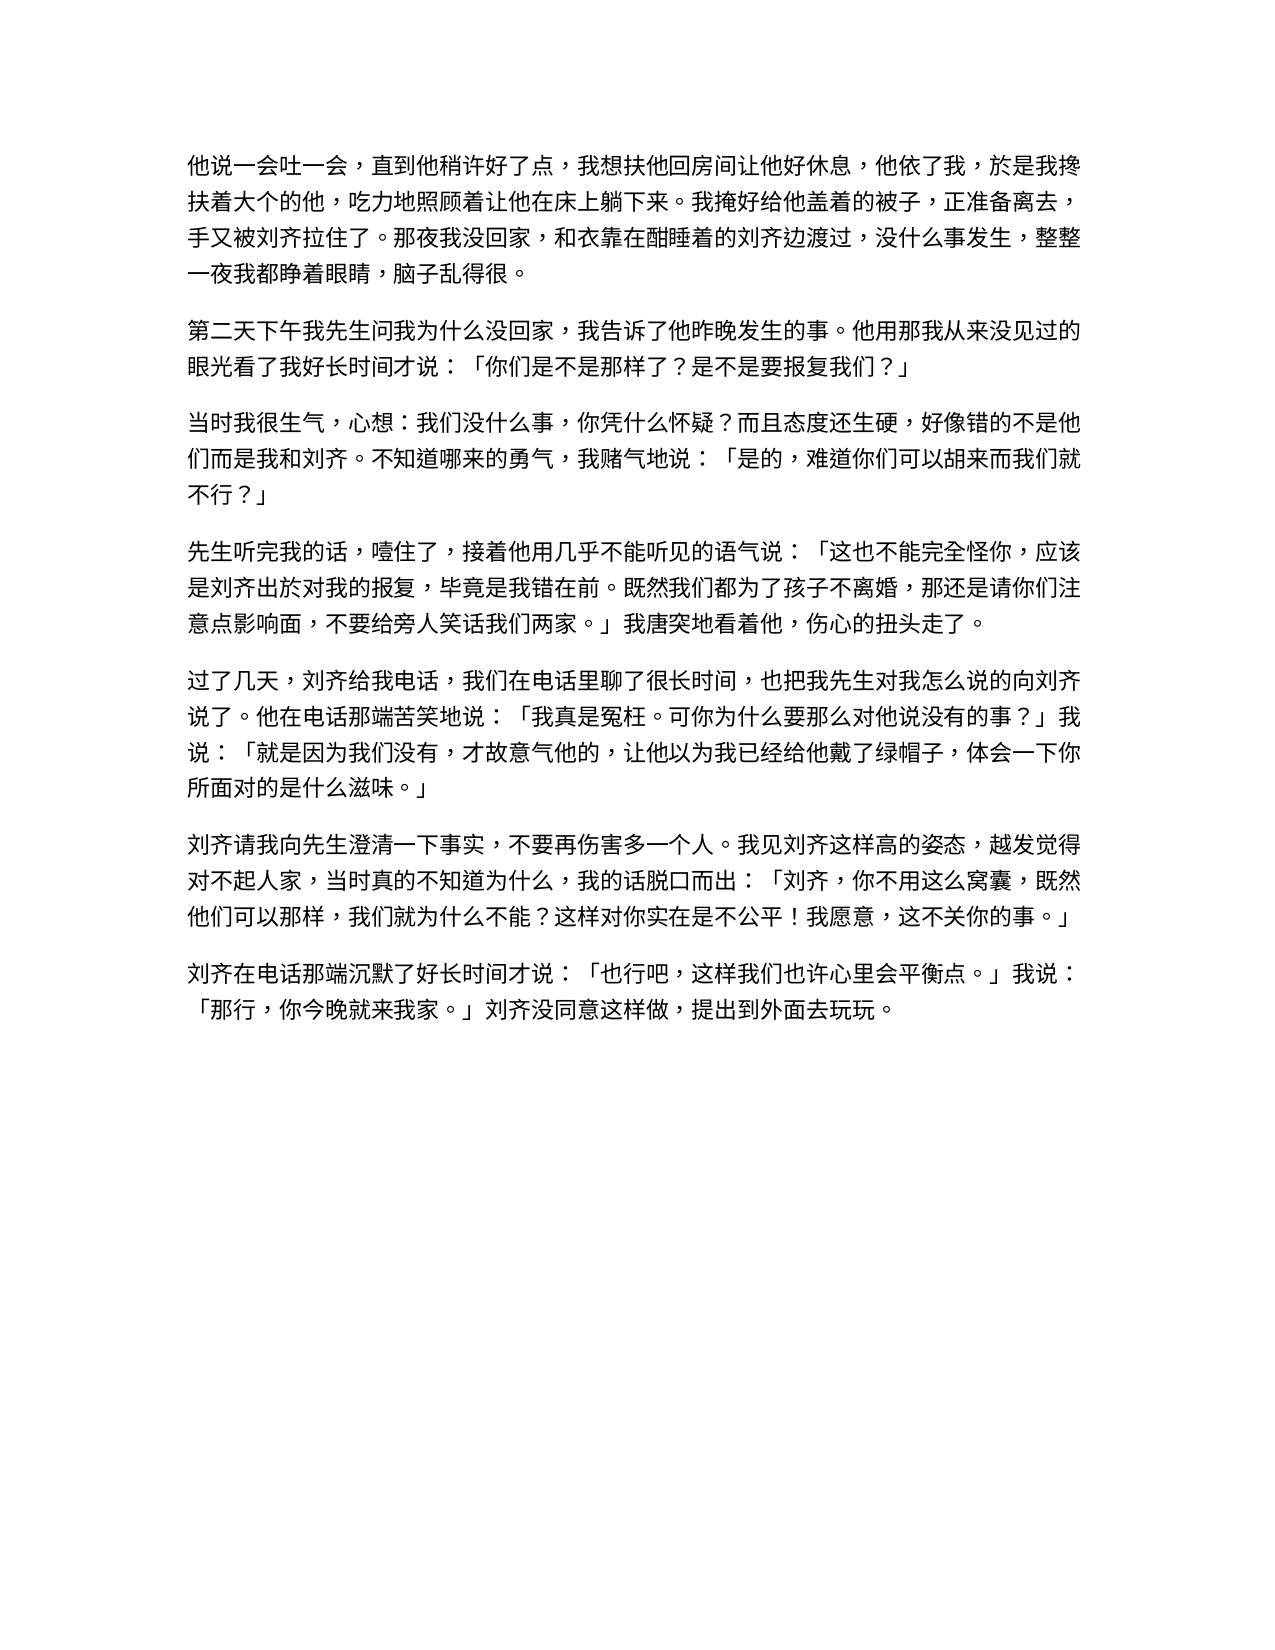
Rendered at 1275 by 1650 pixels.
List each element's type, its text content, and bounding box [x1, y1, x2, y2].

text 刘齐在电话那端沉默了好长时间才说：「也行吧，这样我们也许心里会平衡点。」我说：「那行，你今晚就来我家。」刘齐没同意这样做，提出到外面去玩玩。 [187, 958, 1087, 1025]
text 过了几天，刘齐给我电话，我们在电话里聊了很长时间，也把我先生对我怎么说的向刘齐说了。他在电话那端苦笑地说：「我真是冤枉。可你为什么要那么对他说没有的事？」我说：「就是因为我们没有，才故意气他的，让他以为我已经给他戴了绿帽子，体会一下你所面对的是什么滋味。」 [187, 664, 1087, 804]
text 当时我很生气，心想：我们没什么事，你凭什么怀疑？而且态度还生硬，好像错的不是他们而是我和刘齐。不知道哪来的勇气，我赌气地说：「是的，难道你们可以胡来而我们就不行？」 [187, 407, 1087, 510]
text 刘齐请我向先生澄清一下事实，不要再伤害多一个人。我见刘齐这样高的姿态，越发觉得对不起人家，当时真的不知道为什么，我的话脱口而出：「刘齐，你不用这么窝囊，既然他们可以那样，我们就为什么不能？这样对你实在是不公平！我愿意，这不关你的事。」 [187, 829, 1087, 932]
text 先生听完我的话，噎住了，接着他用几乎不能听见的语气说：「这也不能完全怪你，应该是刘齐出於对我的报复，毕竟是我错在前。既然我们都为了孩子不离婚，那还是请你们注意点影响面，不要给旁人笑话我们两家。」我唐突地看着他，伤心的扭头走了。 [187, 536, 1087, 639]
text 第二天下午我先生问我为什么没回家，我告诉了他昨晚发生的事。他用那我从来没见过的眼光看了我好长时间才说：「你们是不是那样了？是不是要报复我们？」 [187, 314, 1087, 382]
text 他说一会吐一会，直到他稍许好了点，我想扶他回房间让他好休息，他依了我，於是我搀扶着大个的他，吃力地照顾着让他在床上躺下来。我掩好给他盖着的被子，正准备离去，手又被刘齐拉住了。那夜我没回家，和衣靠在酣睡着的刘齐边渡过，没什么事发生，整整一夜我都睁着眼睛，脑子乱得很。 [187, 150, 1087, 289]
